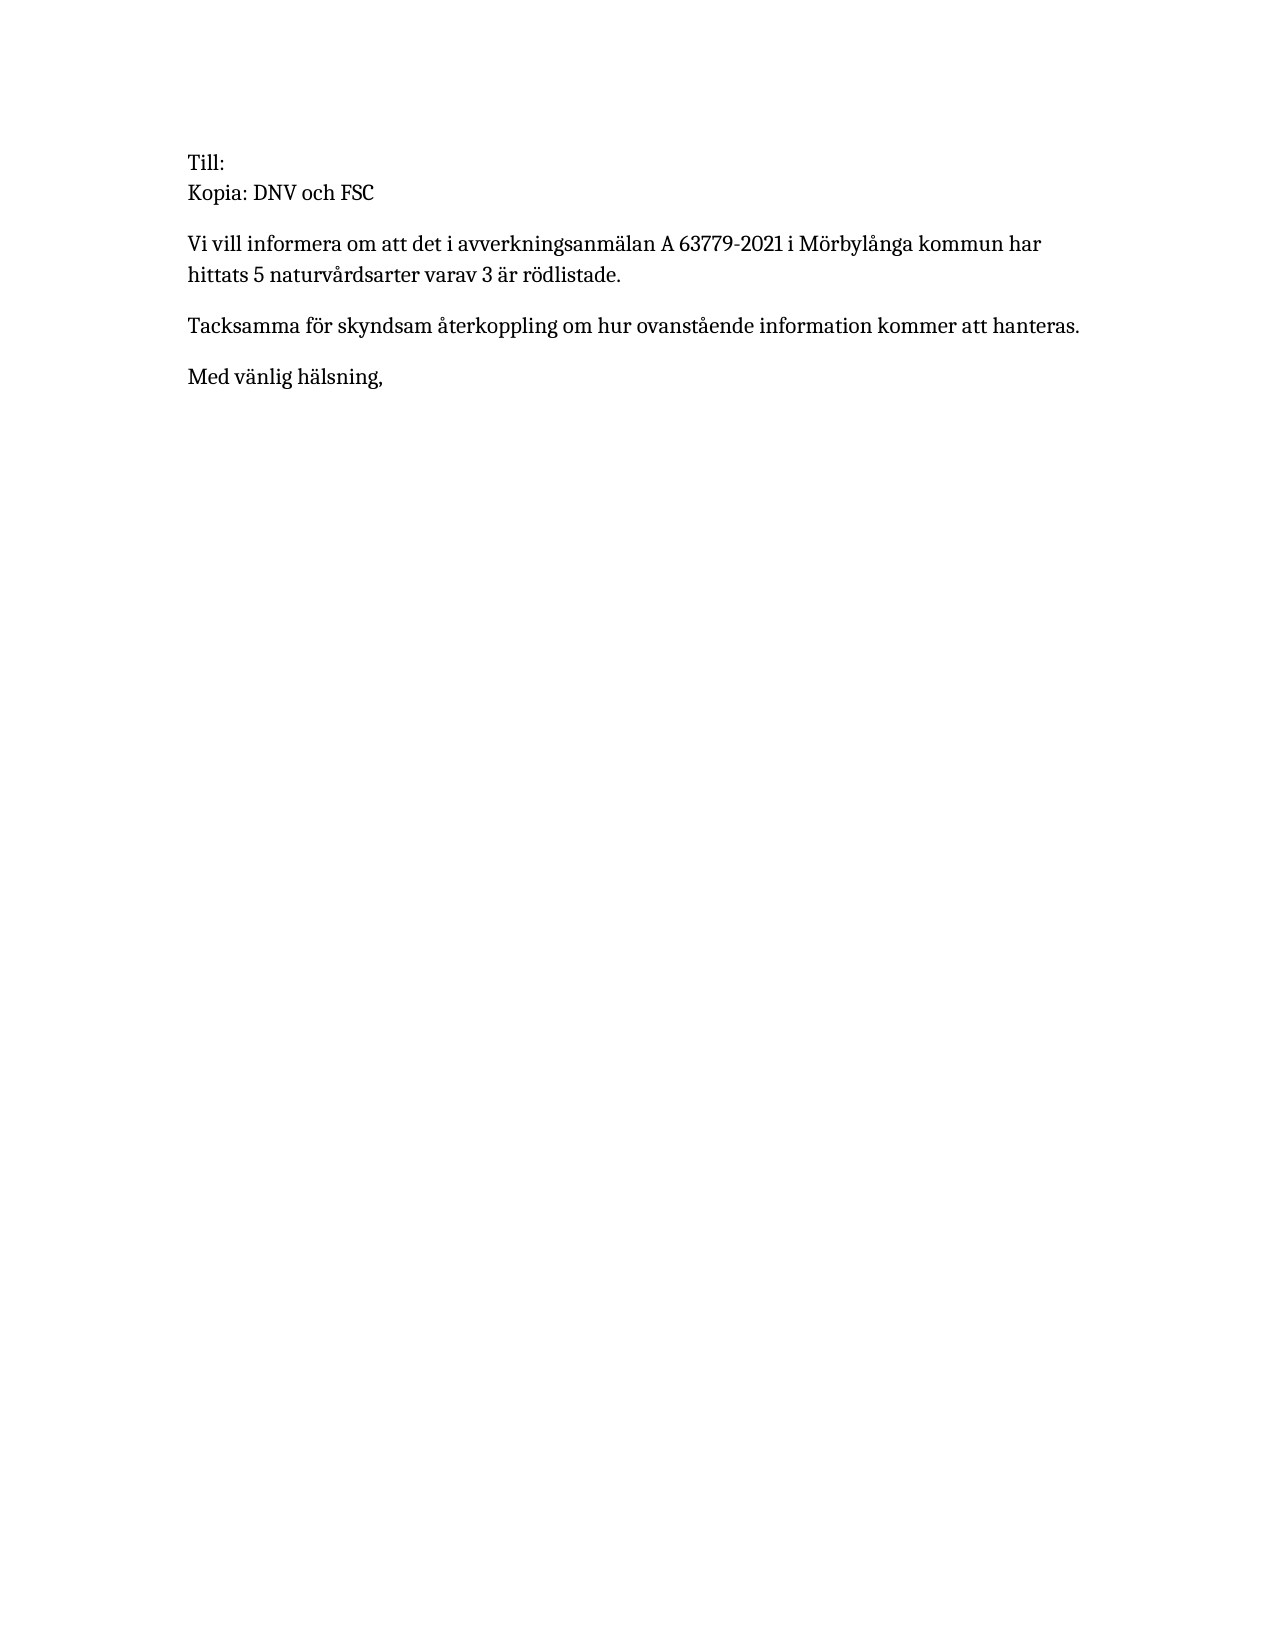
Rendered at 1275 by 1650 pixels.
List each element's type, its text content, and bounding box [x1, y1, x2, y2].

text Till: Kopia: DNV och FSC [187, 150, 1087, 207]
text Med vänlig hälsning, [187, 363, 1087, 420]
text Tacksamma för skyndsam återkoppling om hur ovanstående information kommer att hanteras. [187, 312, 1087, 339]
text Vi vill informera om att det i avverkningsanmälan A 63779-2021 i Mörbylånga kommun har hittats 5 naturvårdsarter varav 3 är rödlistade. [187, 231, 1087, 288]
